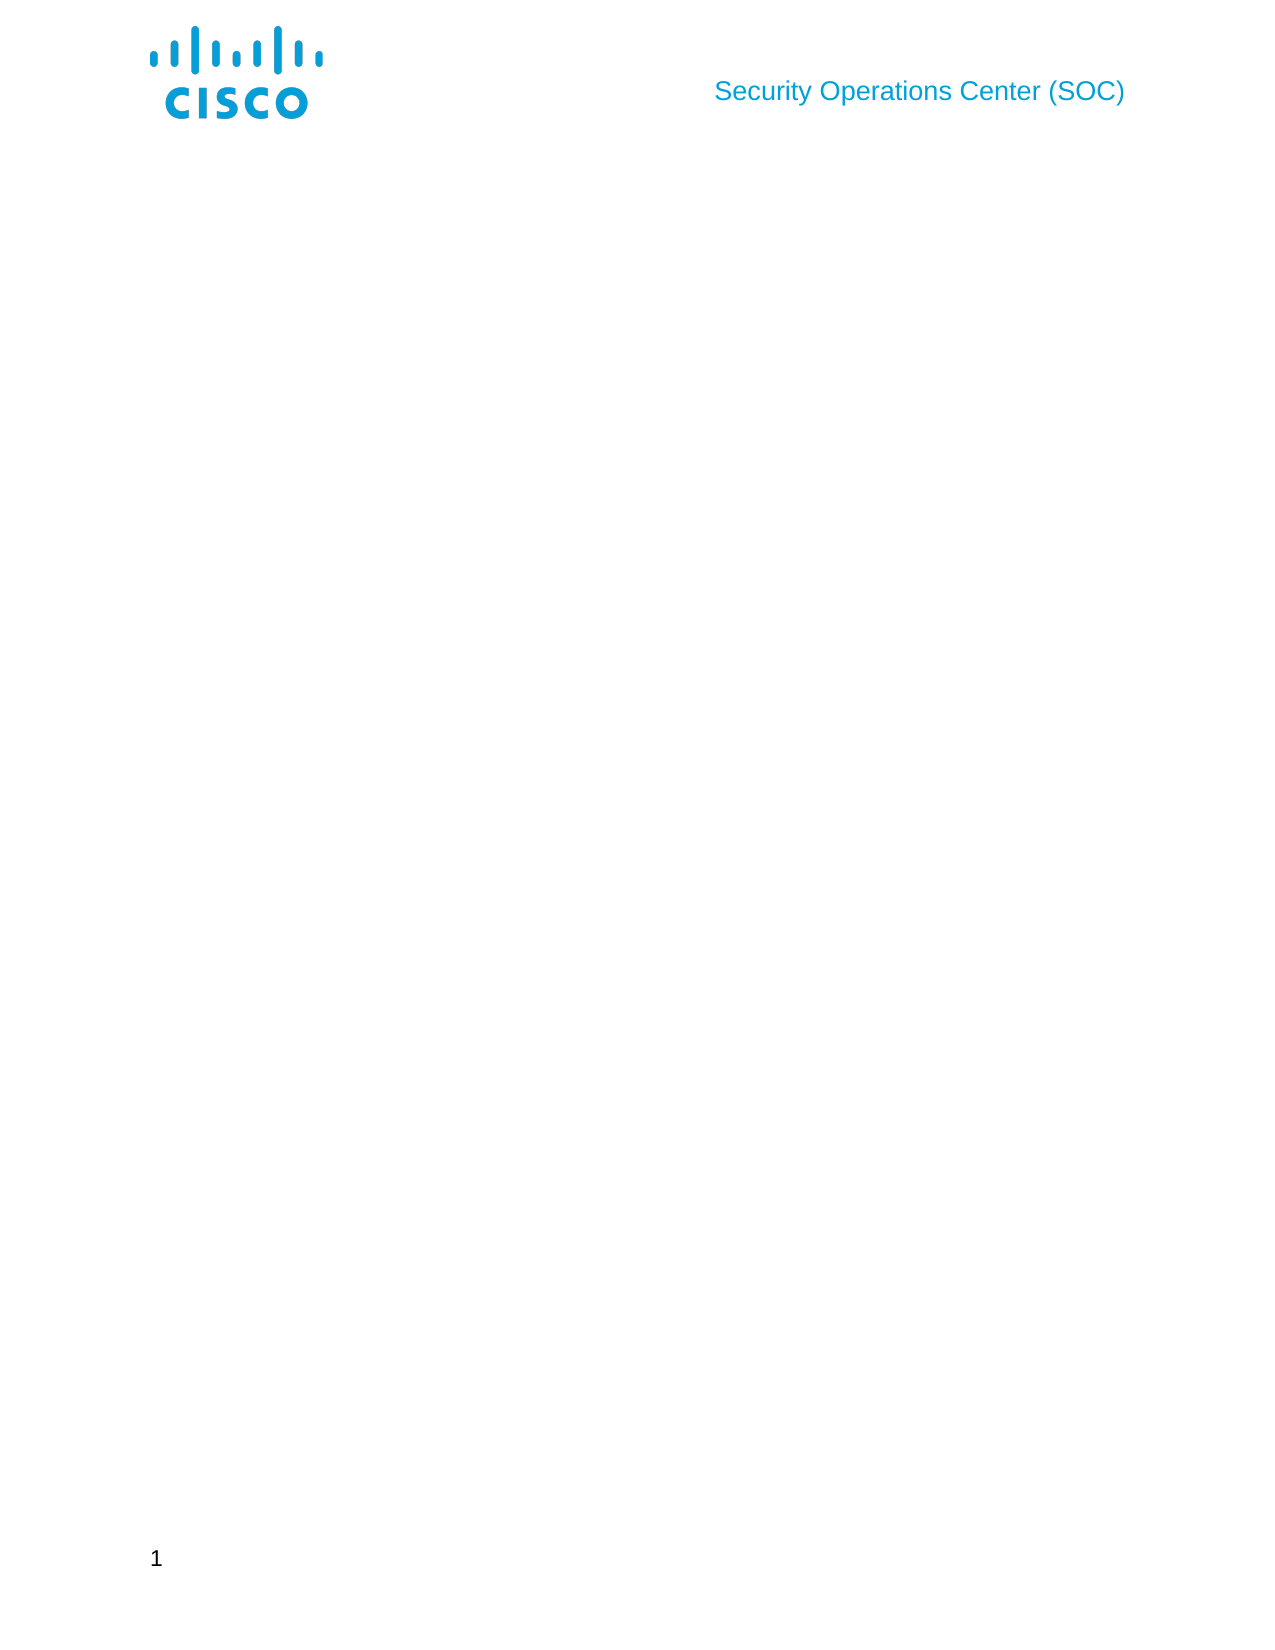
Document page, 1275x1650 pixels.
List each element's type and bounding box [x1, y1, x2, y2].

picture [150, 26, 323, 119]
picture [284, 96, 299, 110]
